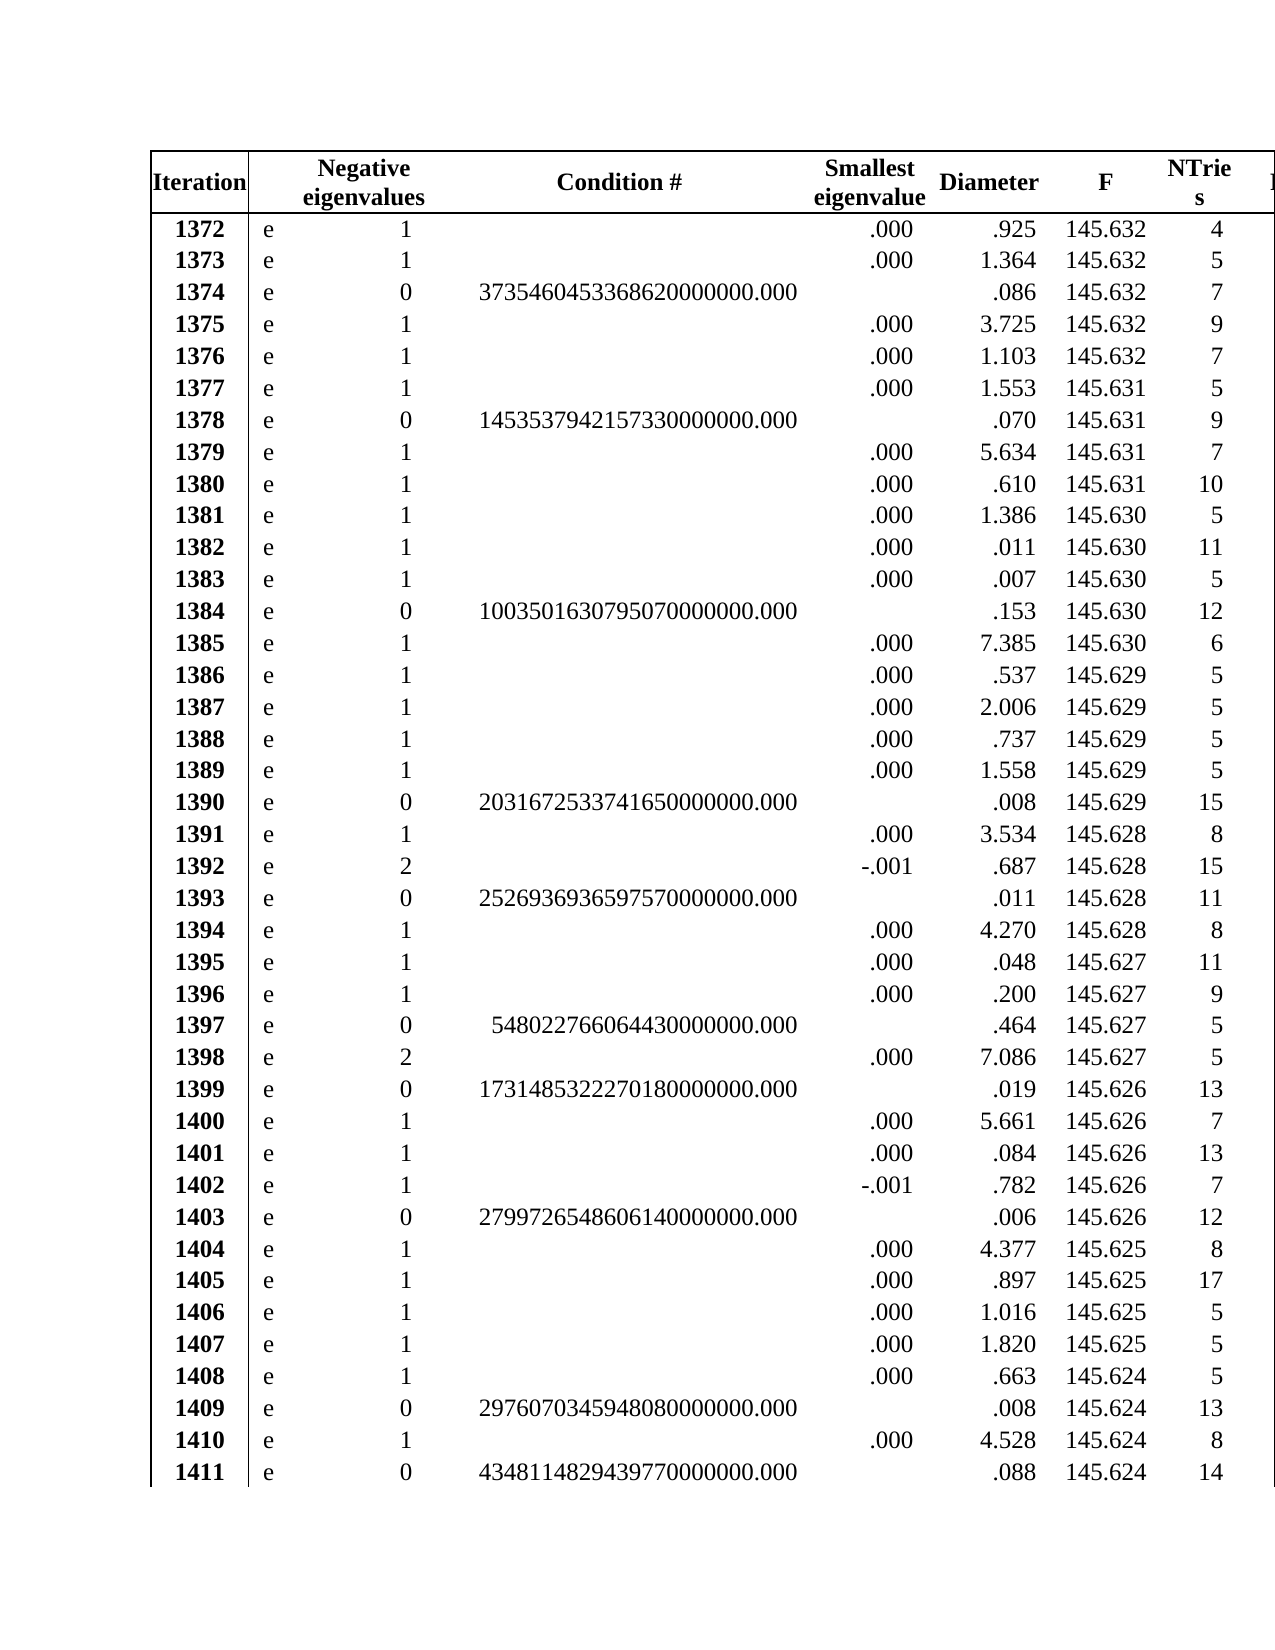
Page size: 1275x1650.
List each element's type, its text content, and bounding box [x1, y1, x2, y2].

table_header Diameter [928, 152, 1051, 212]
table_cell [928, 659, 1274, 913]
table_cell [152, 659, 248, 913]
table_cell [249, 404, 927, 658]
table_header Condition # [427, 152, 812, 212]
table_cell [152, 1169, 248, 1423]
table_header NTries [1161, 152, 1238, 212]
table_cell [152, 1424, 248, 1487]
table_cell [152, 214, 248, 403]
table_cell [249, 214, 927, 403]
table_header Iteration [152, 152, 248, 212]
table_header Smallest eigenvalue [812, 152, 927, 212]
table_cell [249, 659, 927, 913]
table_header F [1051, 152, 1161, 212]
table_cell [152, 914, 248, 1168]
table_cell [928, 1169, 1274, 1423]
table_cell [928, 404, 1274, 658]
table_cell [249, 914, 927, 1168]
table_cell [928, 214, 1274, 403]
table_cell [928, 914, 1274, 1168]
table_header [249, 152, 301, 212]
table_header Negative eigenvalues [301, 152, 427, 212]
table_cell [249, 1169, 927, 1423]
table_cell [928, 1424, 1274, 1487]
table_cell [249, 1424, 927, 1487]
table_header Ratio [1238, 152, 1274, 212]
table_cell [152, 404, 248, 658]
